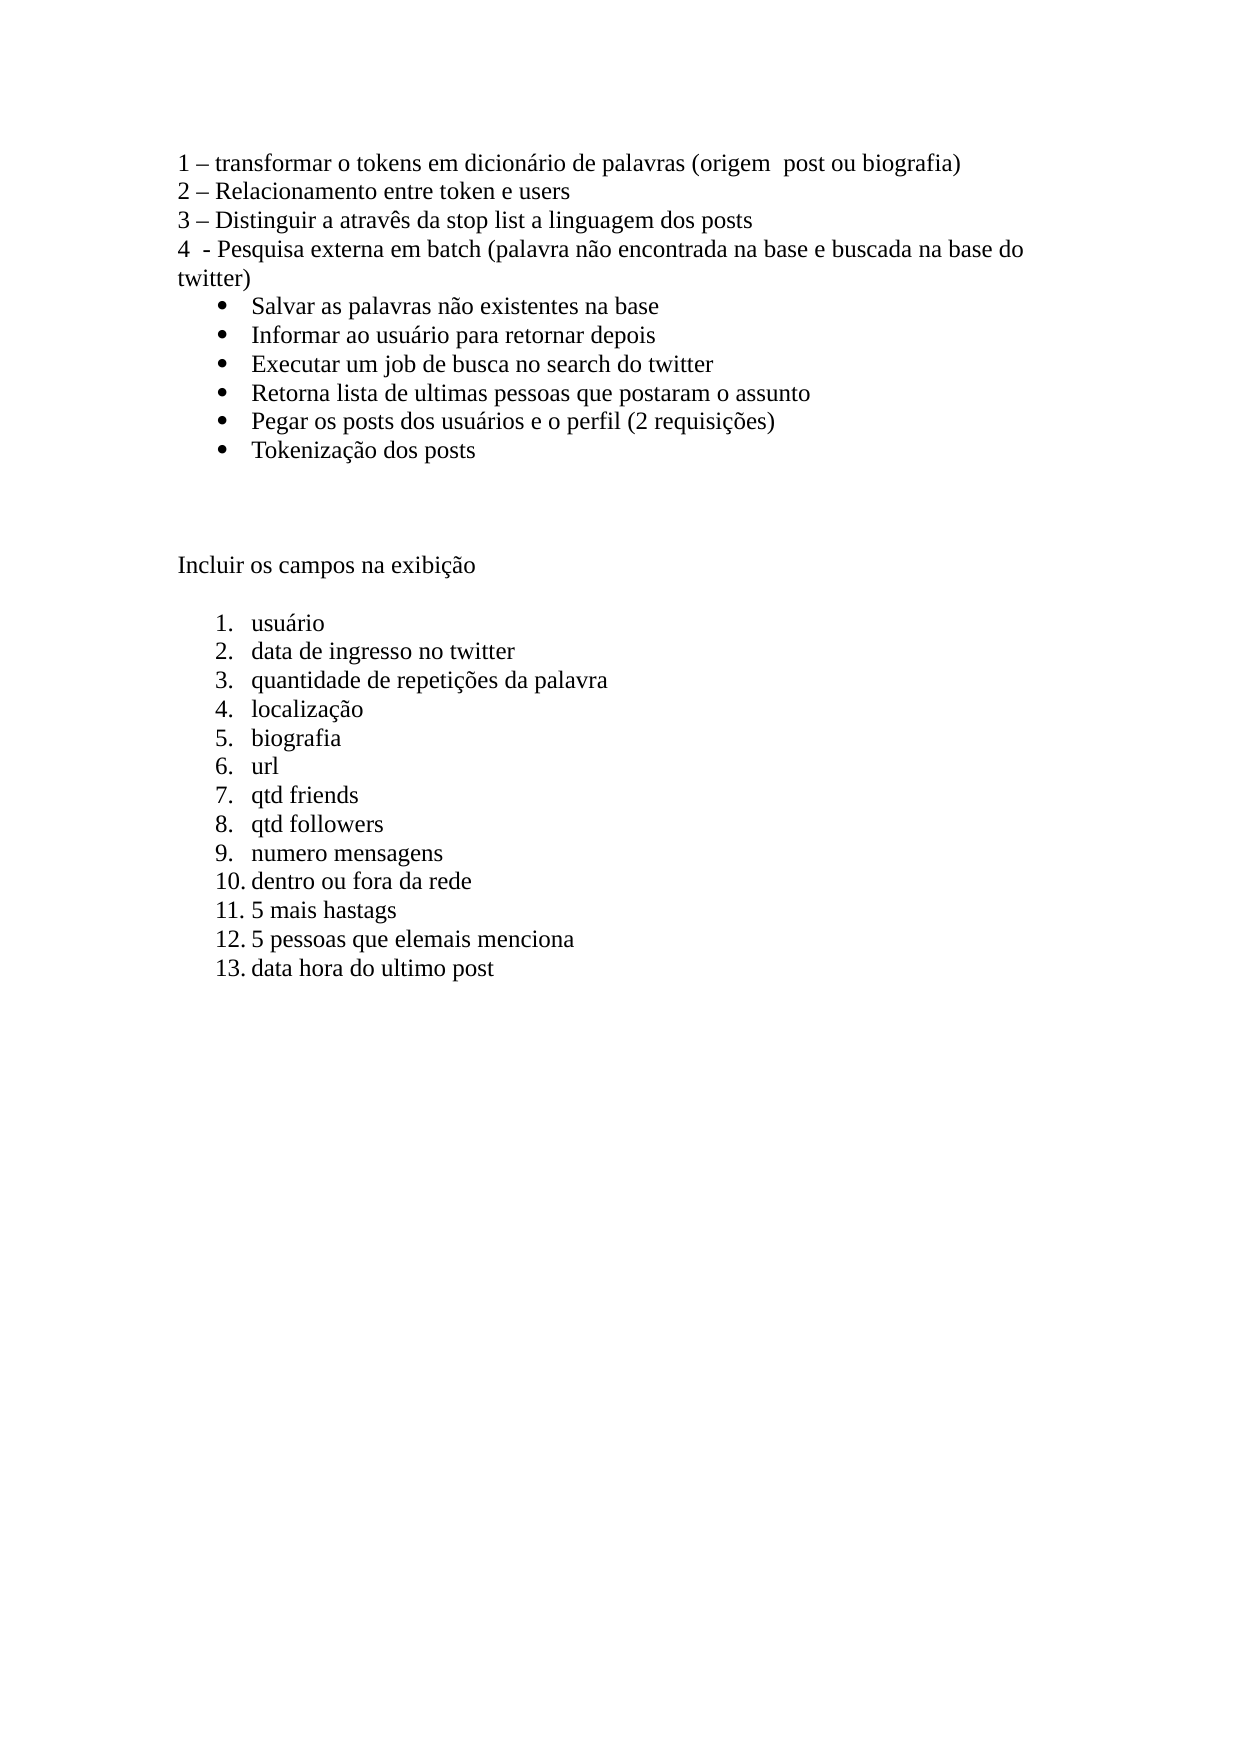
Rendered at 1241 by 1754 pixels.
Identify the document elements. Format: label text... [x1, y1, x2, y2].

list Incluir os campos na exibição [177, 550, 1063, 579]
list data hora do ultimo post [215, 953, 1063, 981]
list Informar ao usuário para retornar depois [218, 320, 1063, 349]
list Executar um job de busca no search do twitter [218, 349, 1063, 378]
text 3 – Distinguir a atravês da stop list a linguagem dos posts [177, 205, 1063, 234]
list dentro ou fora da rede [215, 866, 1063, 895]
text 4 - Pesquisa externa em batch (palavra não encontrada na base e buscada na base do twitter) [177, 234, 1063, 291]
list 5 mais hastags [215, 895, 1063, 924]
list 5 pessoas que elemais menciona [215, 924, 1063, 953]
list Retorna lista de ultimas pessoas que postaram o assunto [218, 378, 1063, 406]
list Pegar os posts dos usuários e o perfil (2 requisições) [218, 406, 1063, 435]
text 2 – Relacionamento entre token e users [177, 176, 1063, 205]
list numero mensagens [215, 838, 1063, 866]
list Salvar as palavras não existentes na base [218, 291, 1063, 320]
list qtd friends [215, 780, 1063, 809]
list biografia [215, 723, 1063, 751]
text 1 – transformar o tokens em dicionário de palavras (origem post ou biografia) [177, 148, 1063, 176]
list url [215, 751, 1063, 780]
list localização [215, 694, 1063, 723]
list quantidade de repetições da palavra [215, 665, 1063, 694]
list qtd followers [215, 809, 1063, 838]
list data de ingresso no twitter [215, 636, 1063, 665]
list Tokenização dos posts [218, 435, 1063, 464]
list usuário [215, 608, 1063, 636]
